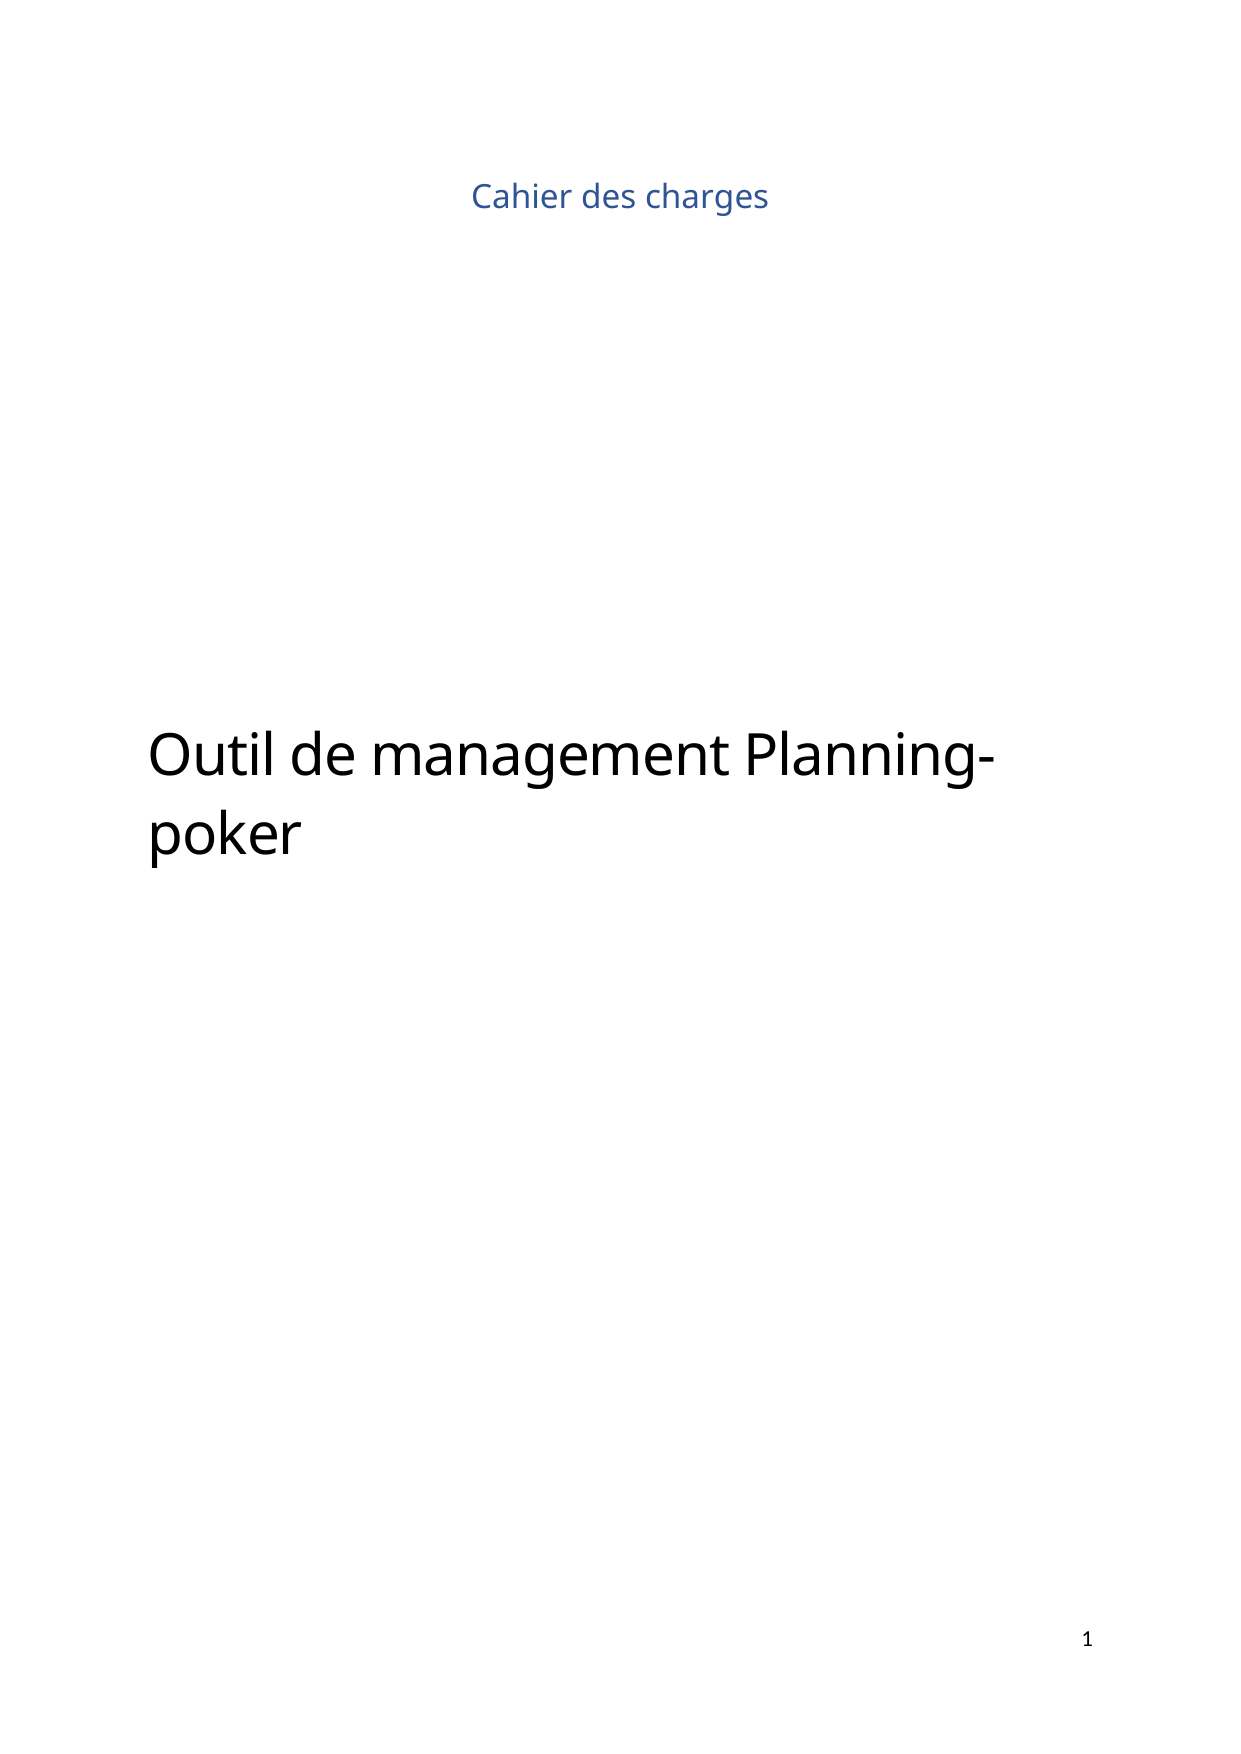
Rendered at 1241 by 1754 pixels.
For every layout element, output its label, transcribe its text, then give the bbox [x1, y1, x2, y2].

title Outil de management Planning-poker [148, 713, 1093, 872]
subtitle Cahier des charges [148, 173, 1093, 218]
